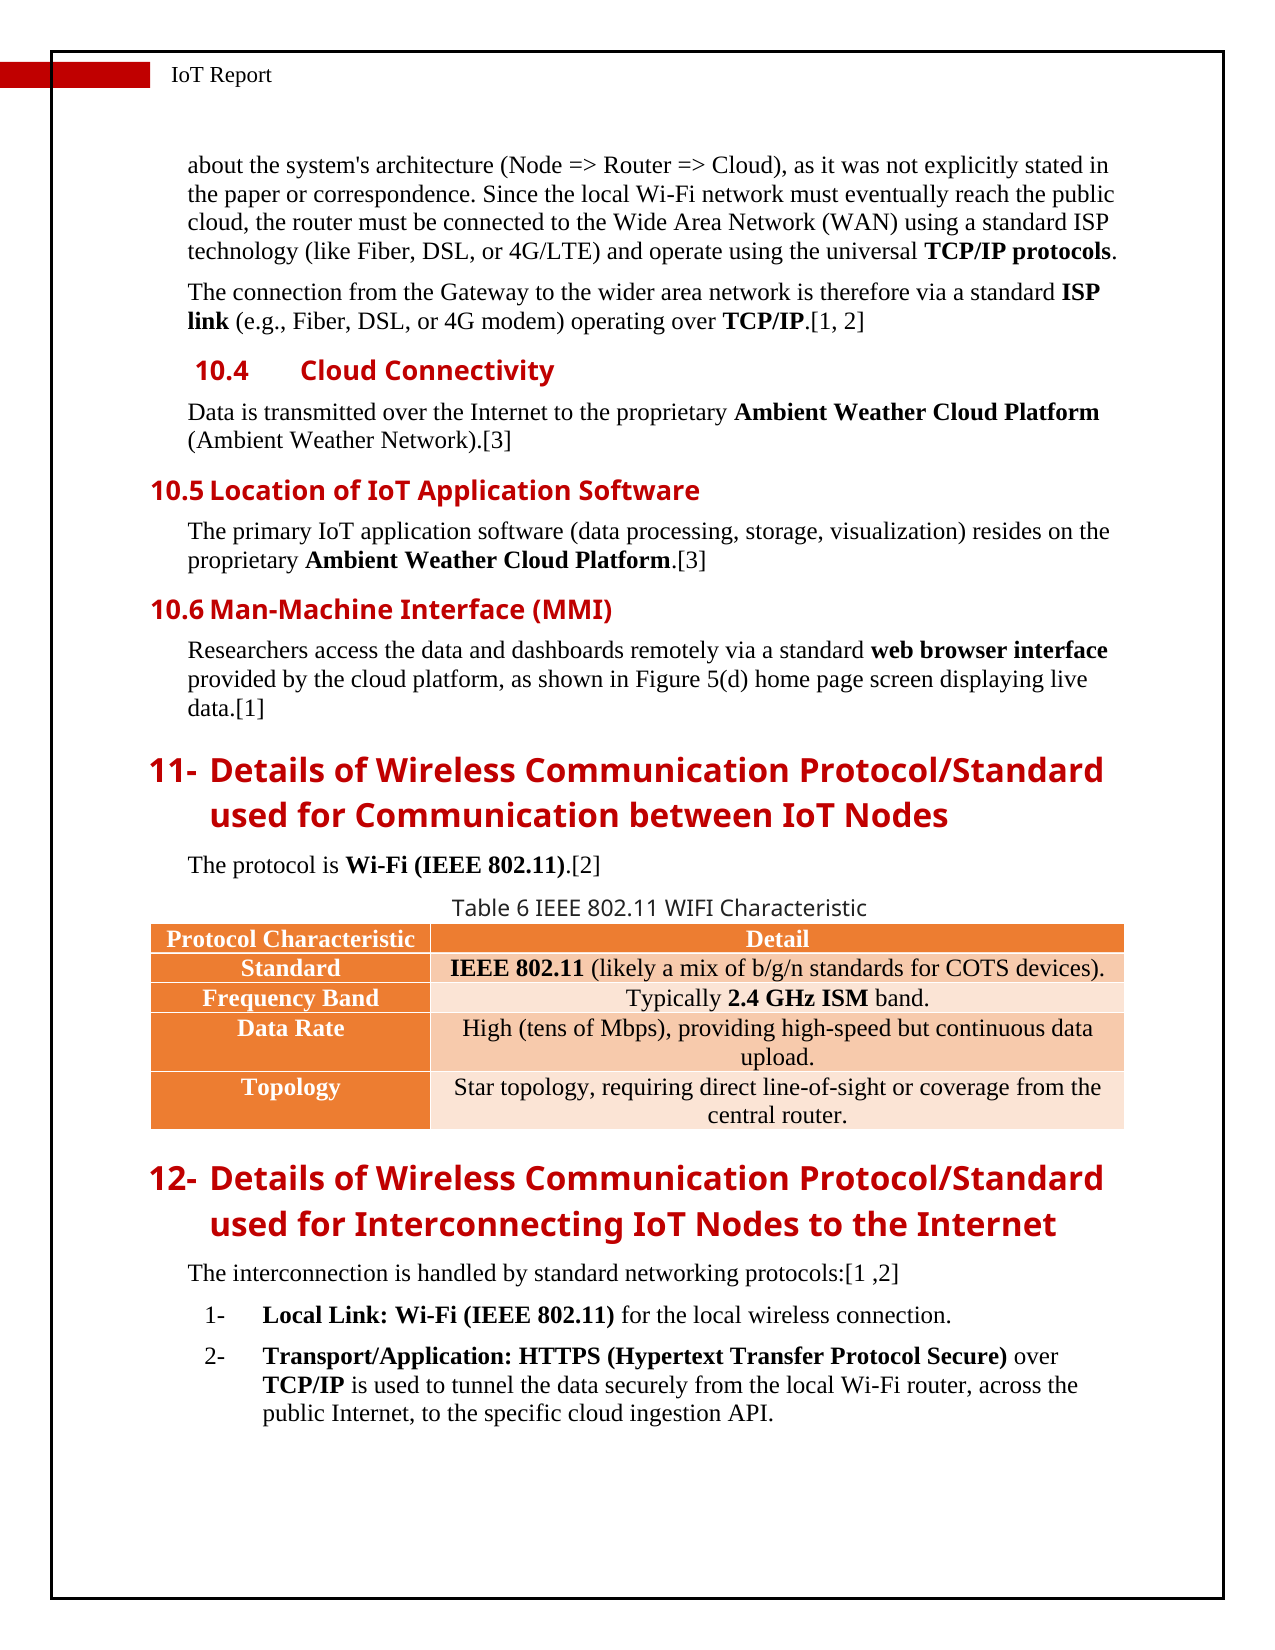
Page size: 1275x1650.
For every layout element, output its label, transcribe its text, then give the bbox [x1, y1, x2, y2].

table_cell Frequency Band [151, 983, 430, 1012]
table_cell Typically 2.4 GHz ISM band. [431, 983, 1124, 1012]
list Transport/Application: HTTPS (Hypertext Transfer Protocol Secure) over TCP/IP is used to tunnel the data securely from the local Wi-Fi router, across the public Internet, to the specific cloud ingestion API. [225, 1341, 1125, 1427]
subtitle Details of Wireless Communication Protocol/Standard used for Interconnecting IoT Nodes to the Internet [197, 1155, 1125, 1246]
text Table 6 IEEE 802.11 WIFI Characteristic [194, 891, 1125, 923]
text The protocol is Wi-Fi (IEEE 802.11).[2] [187, 850, 1125, 879]
table_cell High (tens of Mbps), providing high-speed but continuous data upload. [431, 1013, 1124, 1071]
table_cell Data Rate [151, 1013, 430, 1071]
list Local Link: Wi-Fi (IEEE 802.11) for the local wireless connection. [225, 1300, 1125, 1328]
subtitle Cloud Connectivity [194, 352, 1125, 388]
table_cell Star topology, requiring direct line-of-sight or coverage from the central router. [431, 1072, 1124, 1129]
subtitle Man-Machine Interface (MMI) [150, 590, 1125, 627]
subtitle Details of Wireless Communication Protocol/Standard used for Communication between IoT Nodes [197, 747, 1125, 838]
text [187, 150, 1125, 265]
text The connection from the Gateway to the wider area network is therefore via a standard ISP link (e.g., Fiber, DSL, or 4G modem) operating over TCP/IP.[1, 2] [187, 277, 1125, 335]
text The primary IoT application software (data processing, storage, visualization) resides on the proprietary Ambient Weather Cloud Platform.[3] [187, 516, 1125, 574]
text The interconnection is handled by standard networking protocols:[1 ,2] [187, 1258, 1125, 1287]
table_cell Standard [151, 954, 430, 982]
table_cell Topology [151, 1072, 430, 1129]
text Researchers access the data and dashboards remotely via a standard web browser interface provided by the cloud platform, as shown in Figure 5(d) home page screen displaying live data.[1] [187, 636, 1125, 722]
text Data is transmitted over the Internet to the proprietary Ambient Weather Cloud Platform (Ambient Weather Network).[3] [187, 397, 1125, 454]
table_header Detail [431, 924, 1124, 952]
subtitle Location of IoT Application Software [150, 471, 1125, 508]
table_cell IEEE 802.11 (likely a mix of b/g/n standards for COTS devices). [431, 954, 1124, 982]
table_header Protocol Characteristic [151, 924, 430, 952]
